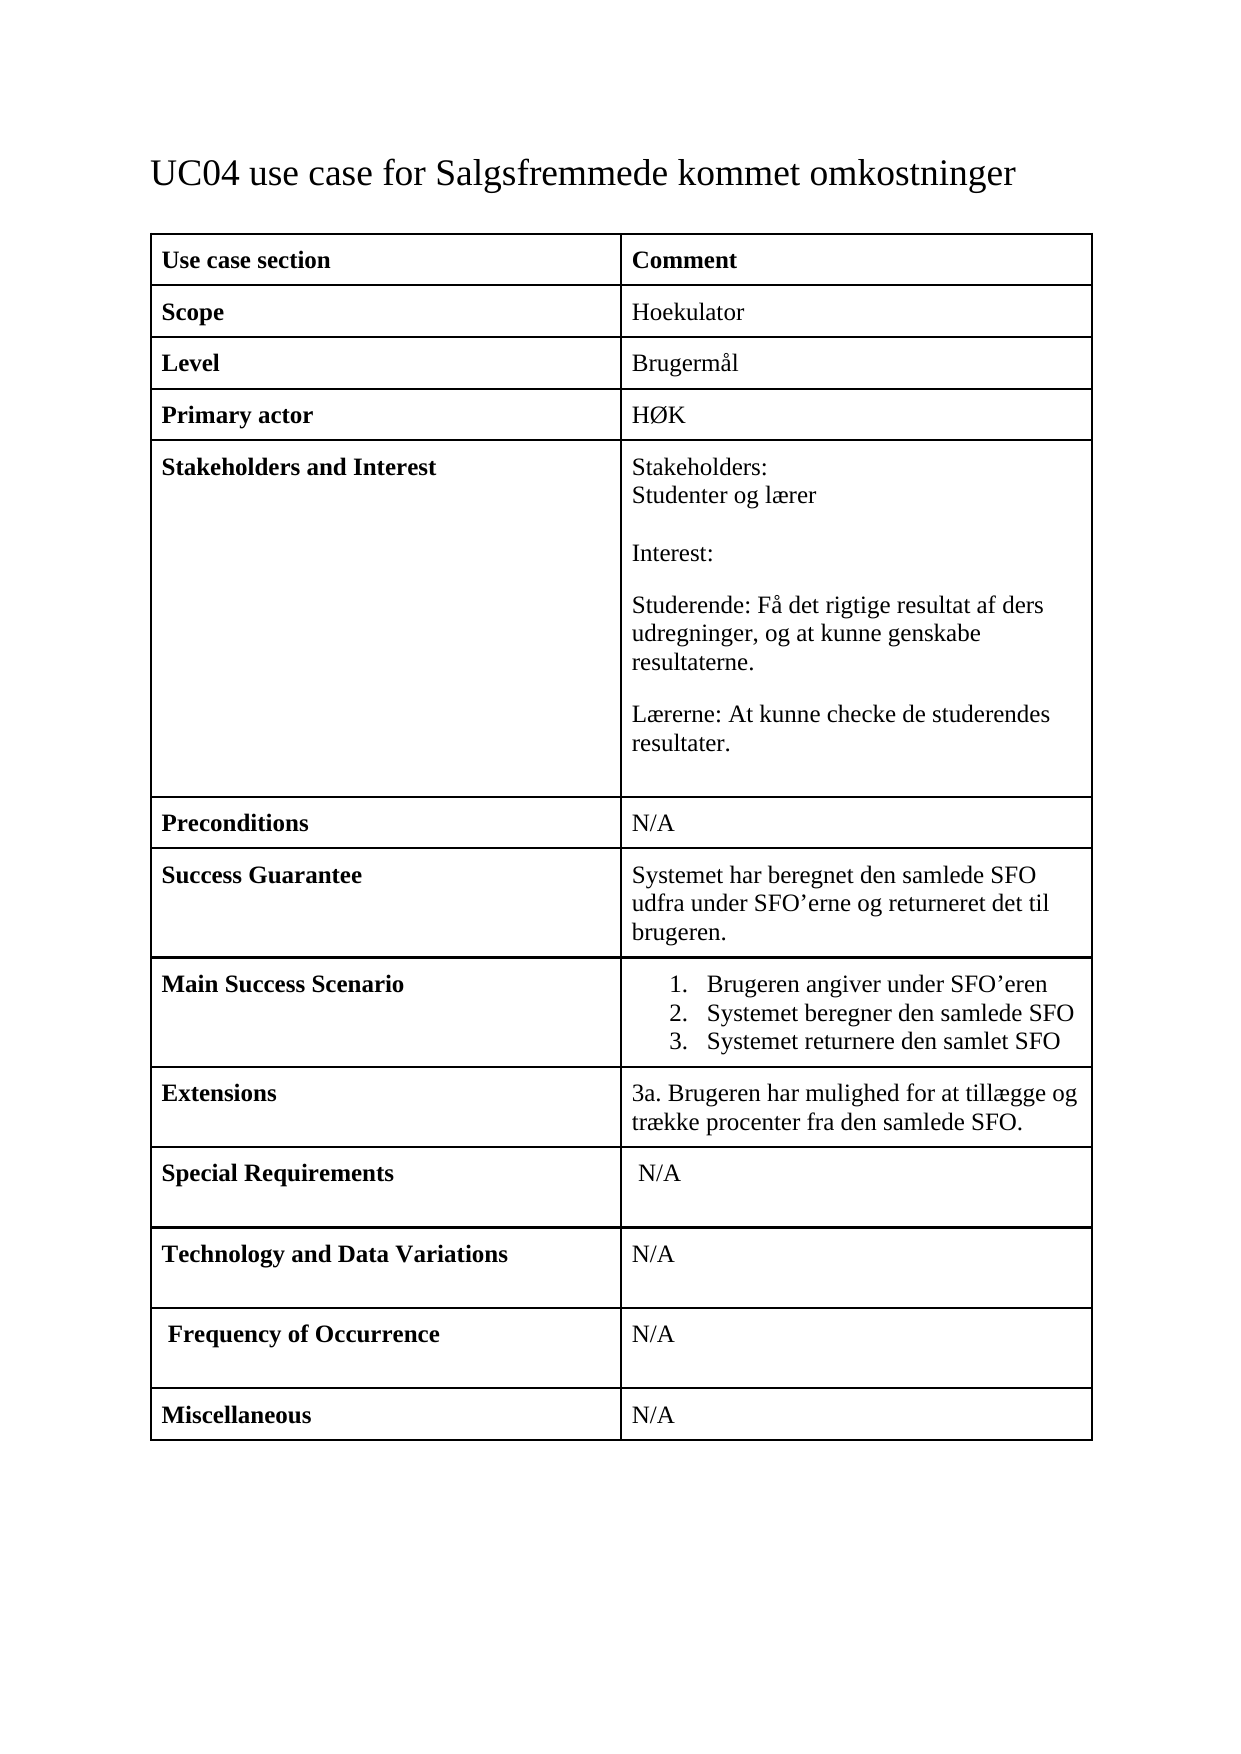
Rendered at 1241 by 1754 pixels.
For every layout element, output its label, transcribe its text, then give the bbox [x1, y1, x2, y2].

table_cell Extensions [152, 1068, 620, 1146]
table_header Use case section [152, 235, 620, 284]
table_cell N/A [622, 1309, 1091, 1387]
table_header Comment [622, 235, 1091, 284]
table_cell Primary actor [152, 390, 620, 439]
table_cell Main Success Scenario [152, 959, 620, 1066]
table_cell Miscellaneous [152, 1389, 620, 1439]
table_cell Success Guarantee [152, 849, 620, 956]
table_cell N/A [622, 798, 1091, 847]
table_cell Brugeren angiver under SFO’eren Systemet beregner den samlede SFO Systemet returnere den samlet SFO [622, 959, 1091, 1066]
table_cell Stakeholders: Studenter og lærer Interest: Studerende: Få det rigtige resultat af ders udregninger, og at kunne genskabe resultaterne. Lærerne: At kunne checke de studerendes resultater. [622, 441, 1091, 796]
table_cell 3a. Brugeren har mulighed for at tillægge og trække procenter fra den samlede SFO. [622, 1068, 1091, 1146]
table_cell Special Requirements [152, 1148, 620, 1226]
table_cell Level [152, 338, 620, 388]
table_cell Frequency of Occurrence [152, 1309, 620, 1387]
table_cell Stakeholders and Interest [152, 441, 620, 796]
table_cell Hoekulator [622, 286, 1091, 336]
text UC04 use case for Salgsfremmede kommet omkostninger [150, 150, 1090, 193]
table_cell Scope [152, 286, 620, 336]
table_cell Systemet har beregnet den samlede SFO udfra under SFO’erne og returneret det til brugeren. [622, 849, 1091, 956]
table_cell Technology and Data Variations [152, 1229, 620, 1307]
table_cell N/A [622, 1148, 1091, 1226]
table_cell Preconditions [152, 798, 620, 847]
table_cell N/A [622, 1389, 1091, 1439]
table_cell HØK [622, 390, 1091, 439]
table_cell N/A [622, 1229, 1091, 1307]
table_cell Brugermål [622, 338, 1091, 388]
